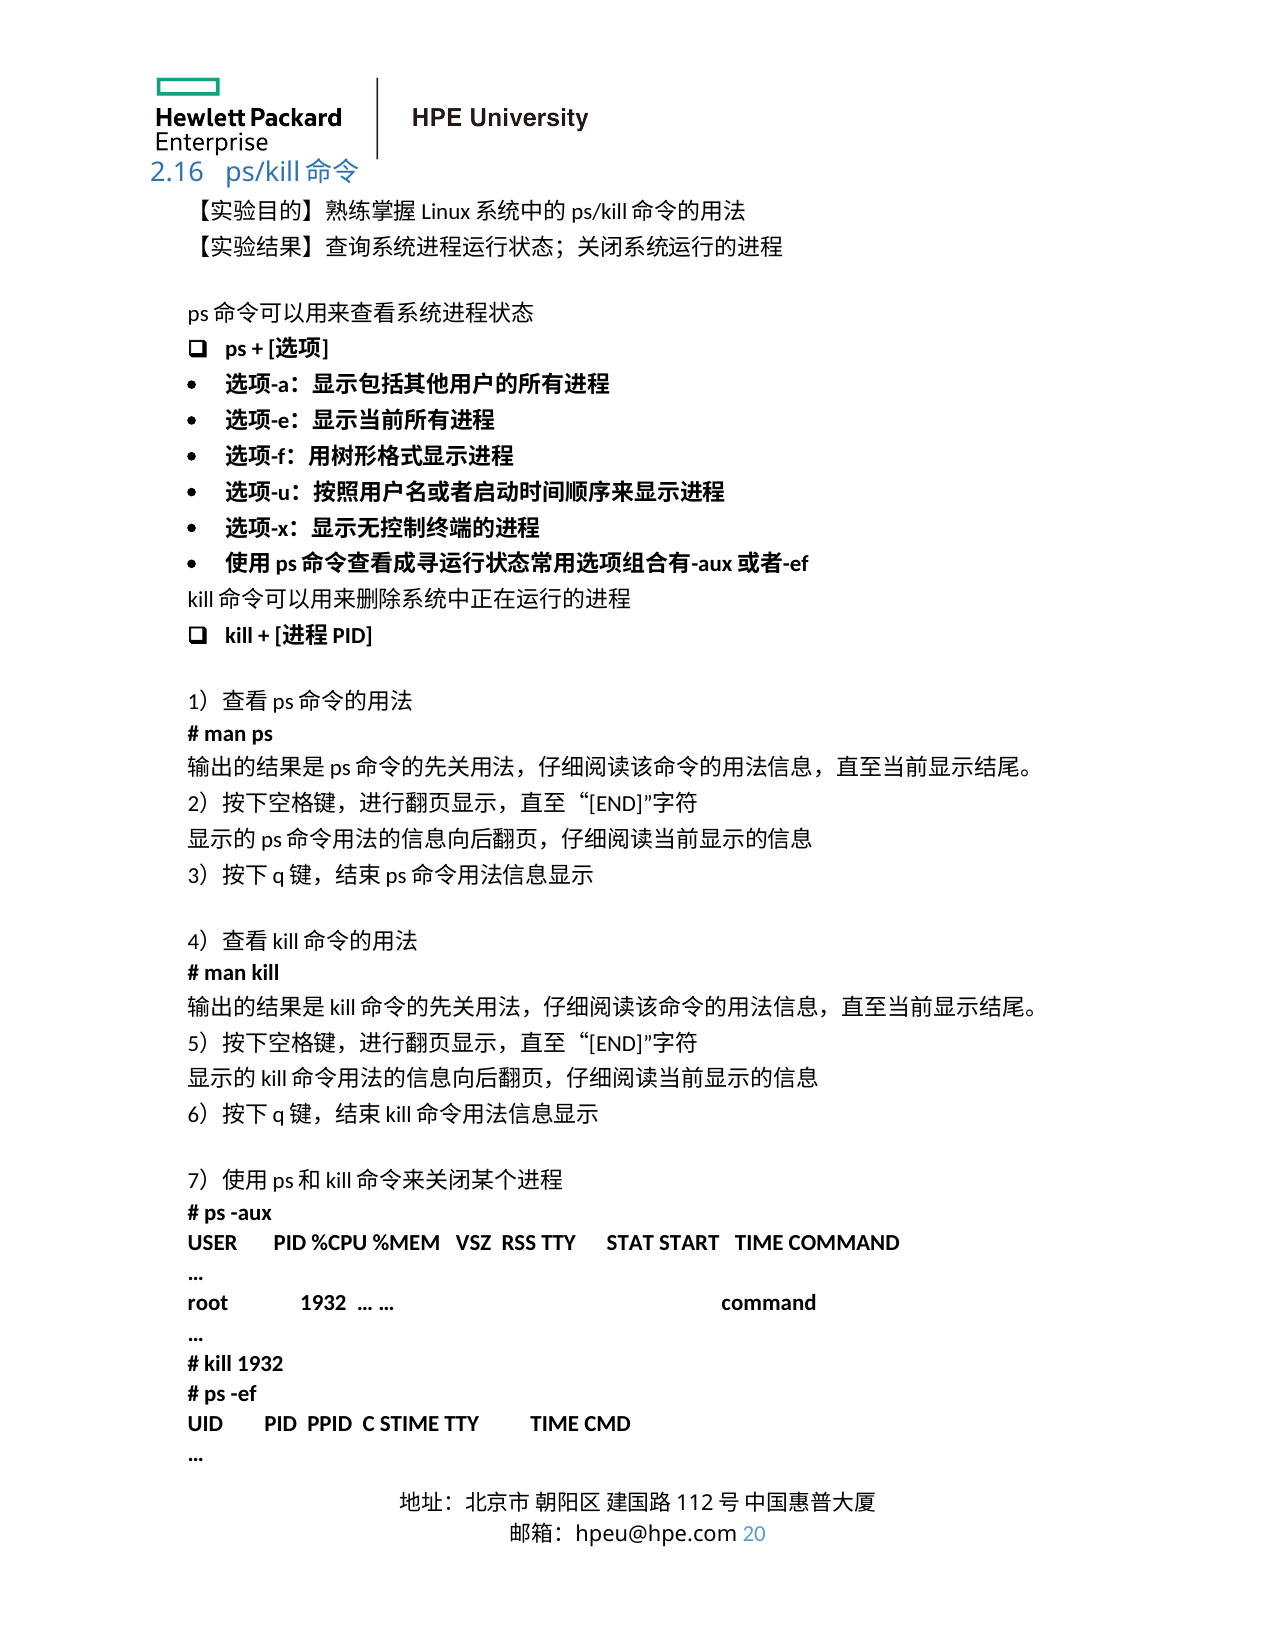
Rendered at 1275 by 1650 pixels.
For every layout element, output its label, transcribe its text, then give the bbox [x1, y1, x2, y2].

text 5）按下空格键，进行翻页显示，直至“[END]”字符 [150, 1024, 1125, 1058]
list 使用ps命令查看成寻运行状态常用选项组合有-aux或者-ef [187, 545, 1125, 578]
text UID PID PPID C STIME TTY TIME CMD [150, 1409, 1125, 1437]
text ps命令可以用来查看系统进程状态 [150, 294, 1125, 328]
list 选项-x：显示无控制终端的进程 [187, 509, 1125, 543]
list 选项-e：显示当前所有进程 [187, 402, 1125, 435]
text 输出的结果是ps命令的先关用法，仔细阅读该命令的用法信息，直至当前显示结尾。 [150, 749, 1125, 782]
text # man ps [150, 719, 1125, 747]
text 4）查看kill命令的用法 [150, 922, 1125, 956]
list 选项-a：显示包括其他用户的所有进程 [187, 366, 1125, 399]
picture [150, 73, 595, 150]
text 7）使用ps和kill命令来关闭某个进程 [150, 1162, 1125, 1195]
text 2）按下空格键，进行翻页显示，直至“[END]”字符 [150, 785, 1125, 818]
text root 1932 … … command [150, 1288, 1125, 1317]
list 【实验目的】熟练掌握Linux系统中的ps/kill命令的用法 [187, 192, 1125, 226]
text # man kill [150, 958, 1125, 986]
list ps + [选项] [187, 330, 1125, 363]
text 显示的kill命令用法的信息向后翻页，仔细阅读当前显示的信息 [150, 1060, 1125, 1093]
text # ps -aux [150, 1198, 1125, 1226]
text … [150, 1439, 1125, 1468]
text kill命令可以用来删除系统中正在运行的进程 [150, 581, 1125, 614]
list kill + [进程PID] [187, 617, 1125, 650]
list 选项-u：按照用户名或者启动时间顺序来显示进程 [187, 473, 1125, 507]
text 显示的ps命令用法的信息向后翻页，仔细阅读当前显示的信息 [150, 821, 1125, 854]
text 6）按下q键，结束kill命令用法信息显示 [150, 1096, 1125, 1129]
text 3）按下q键，结束ps命令用法信息显示 [150, 856, 1125, 890]
text … [150, 1258, 1125, 1286]
text USER PID %CPU %MEM VSZ RSS TTY STAT START TIME COMMAND [150, 1228, 1125, 1256]
text # kill 1932 [150, 1349, 1125, 1377]
text … [150, 1319, 1125, 1347]
text # ps -ef [150, 1379, 1125, 1407]
text 输出的结果是kill命令的先关用法，仔细阅读该命令的用法信息，直至当前显示结尾。 [150, 988, 1125, 1022]
subtitle ps/kill命令 [150, 150, 1125, 189]
text 【实验结果】查询系统进程运行状态；关闭系统运行的进程 [150, 228, 1125, 262]
text 1）查看ps命令的用法 [150, 683, 1125, 716]
list 选项-f：用树形格式显示进程 [187, 438, 1125, 471]
